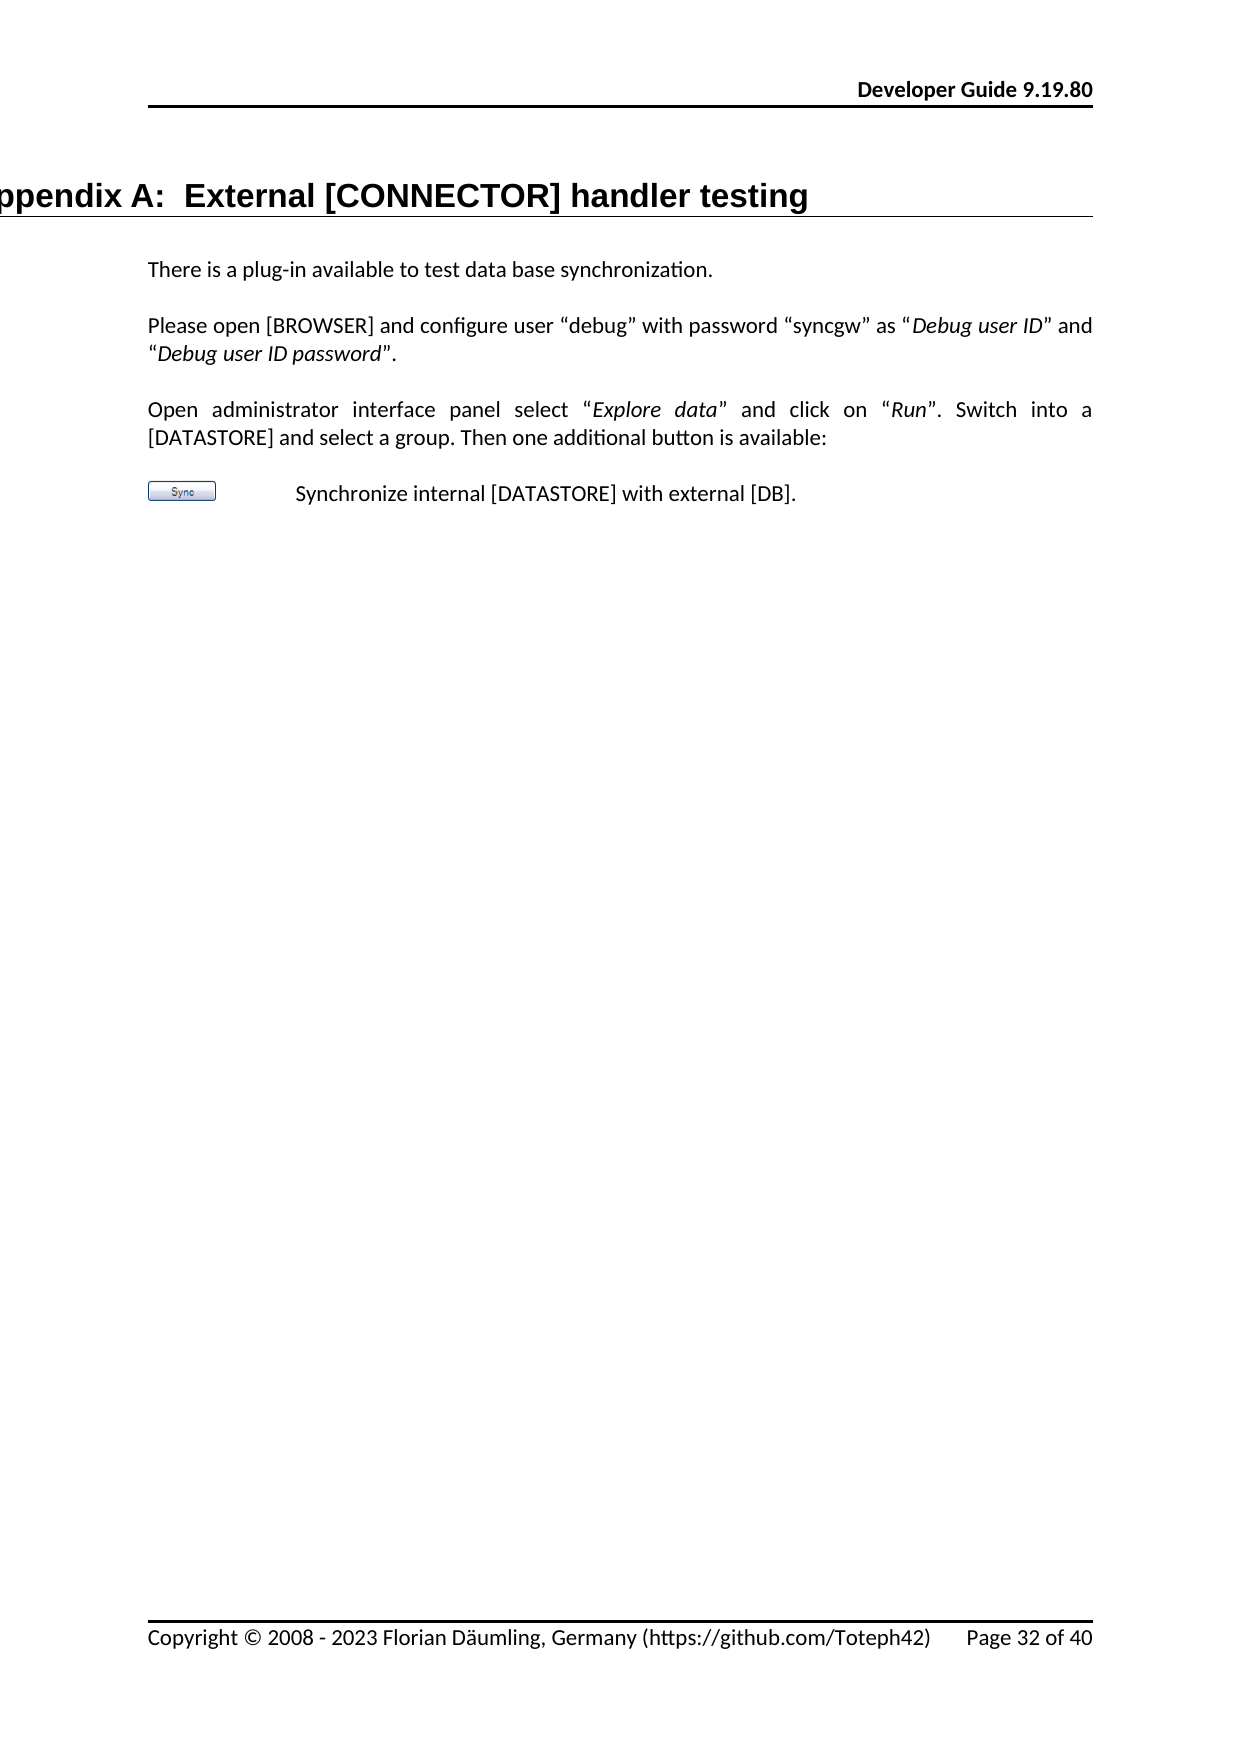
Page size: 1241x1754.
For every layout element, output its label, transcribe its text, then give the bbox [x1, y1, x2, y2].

text There is a plug-in available to test data base synchronization. [148, 255, 1093, 283]
text Synchronize internal [DATASTORE] with external [DB]. [148, 479, 1093, 507]
text Please open [BROWSER] and configure user “debug” with password “syncgw” as “Debug user ID” and “Debug user ID password”. [148, 311, 1093, 367]
text External [CONNECTOR] handler testing [0, 176, 1093, 216]
text Open administrator interface panel select “Explore data” and click on “Run”. Switch into a [DATASTORE] and select a group. Then one additional button is available: [148, 395, 1093, 451]
picture [147, 480, 217, 502]
